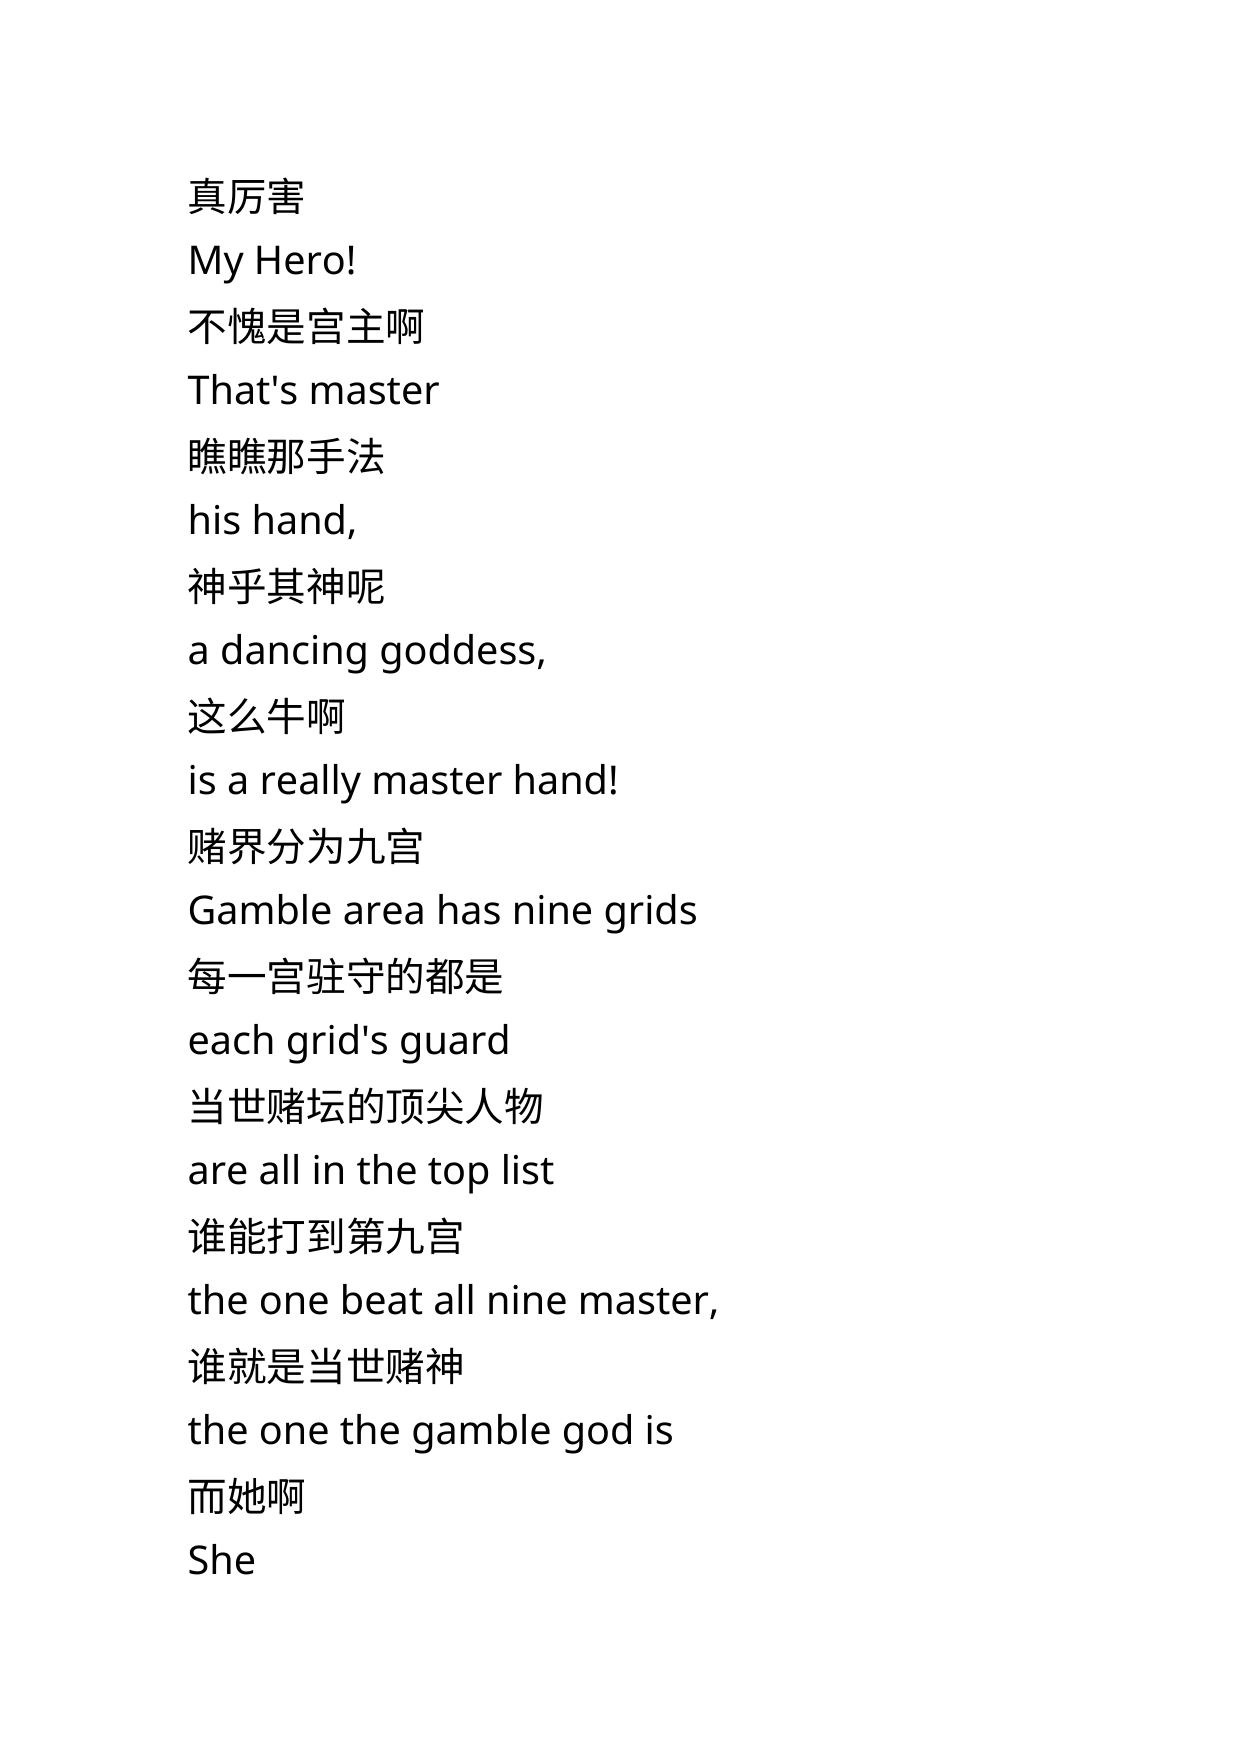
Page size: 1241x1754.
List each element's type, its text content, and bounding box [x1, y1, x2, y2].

text 真厉害 [187, 162, 1053, 227]
text the one beat all nine master, [187, 1267, 1053, 1332]
text is a really master hand! [187, 747, 1053, 812]
text the one the gamble god is [187, 1397, 1053, 1462]
text 谁能打到第九宫 [187, 1202, 1053, 1267]
text 谁就是当世赌神 [187, 1332, 1053, 1397]
text She [187, 1527, 1053, 1592]
text 这么牛啊 [187, 682, 1053, 747]
text 当世赌坛的顶尖人物 [187, 1072, 1053, 1137]
text 每一宫驻守的都是 [187, 942, 1053, 1007]
text That's master [187, 357, 1053, 422]
text My Hero! [187, 227, 1053, 292]
text are all in the top list [187, 1137, 1053, 1202]
text a dancing goddess, [187, 617, 1053, 682]
text Gamble area has nine grids [187, 877, 1053, 942]
text 瞧瞧那手法 [187, 422, 1053, 487]
text 不愧是宫主啊 [187, 292, 1053, 357]
text 赌界分为九宫 [187, 812, 1053, 877]
text 而她啊 [187, 1462, 1053, 1527]
text his hand, [187, 487, 1053, 552]
text each grid's guard [187, 1007, 1053, 1072]
text 神乎其神呢 [187, 552, 1053, 617]
